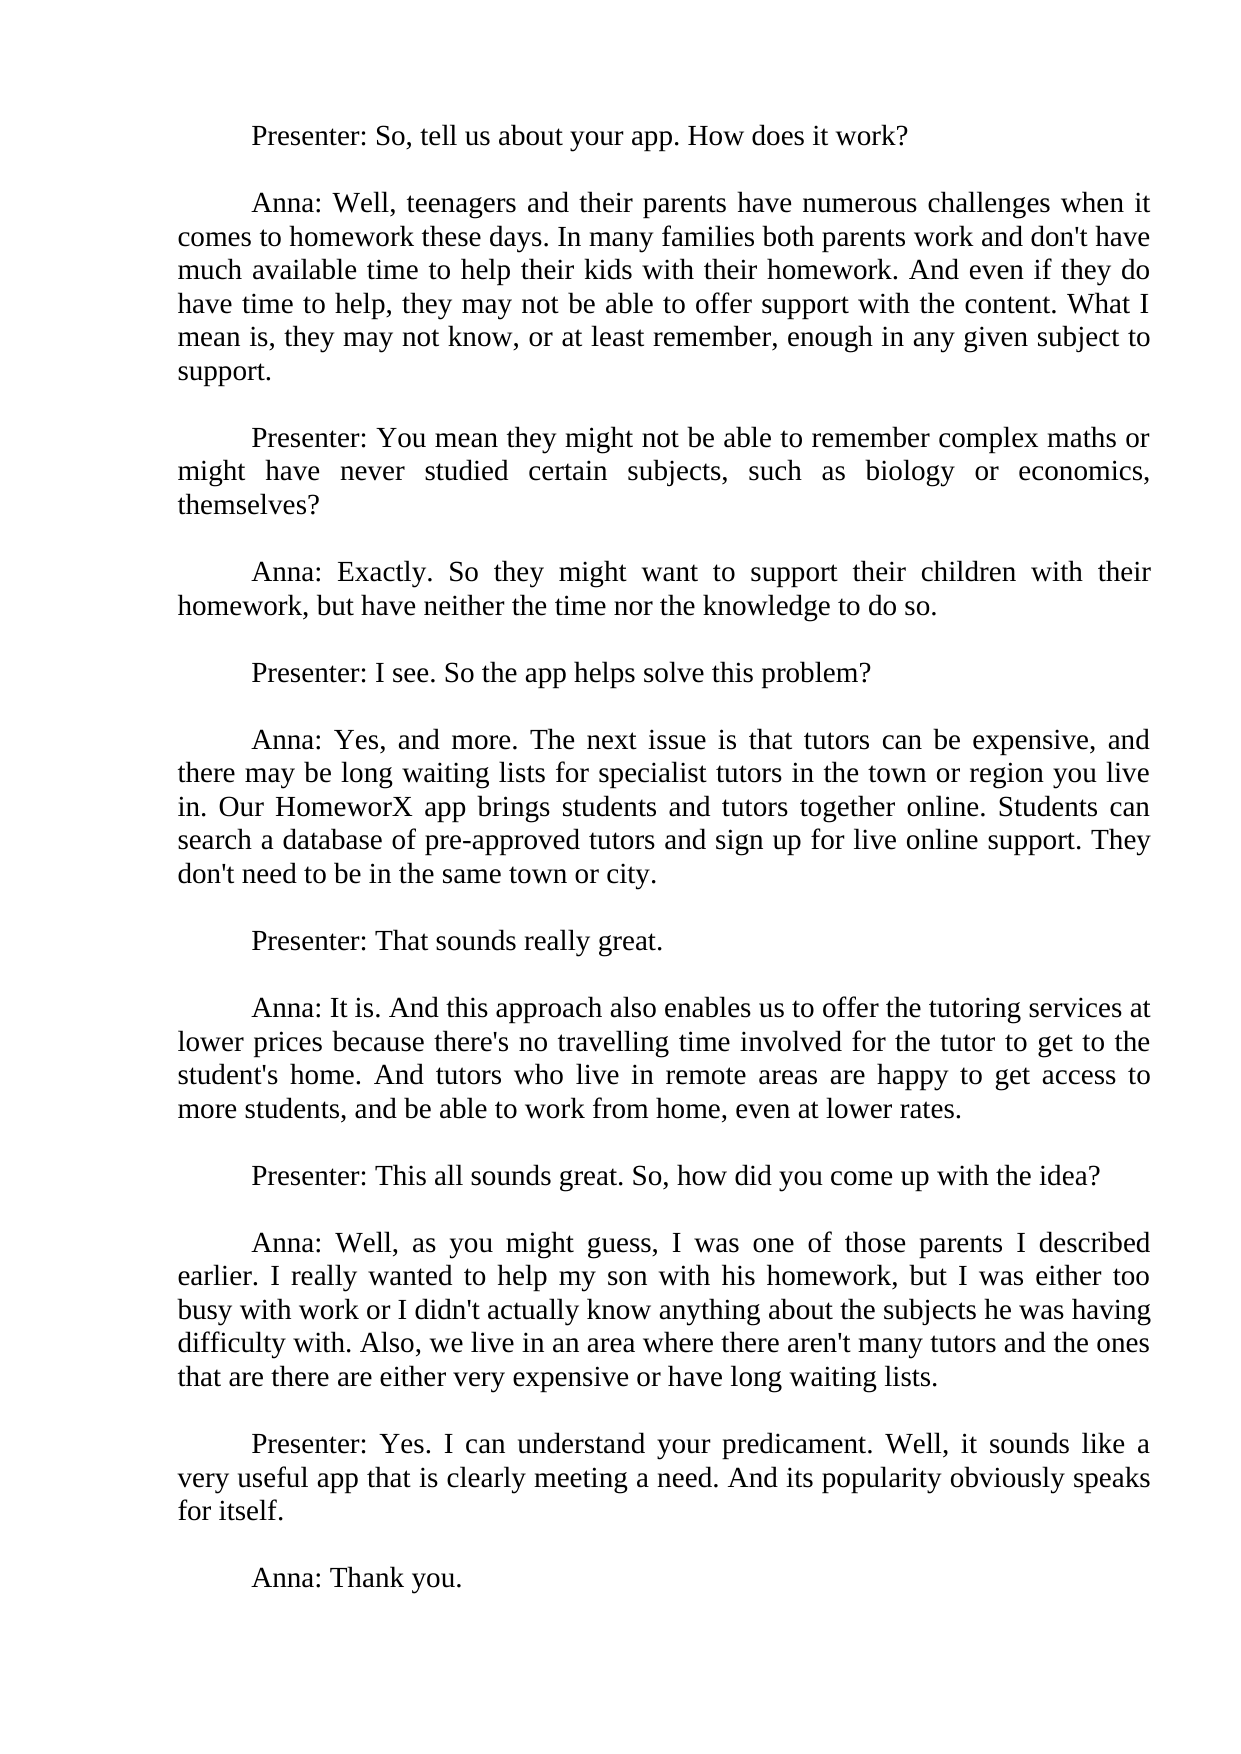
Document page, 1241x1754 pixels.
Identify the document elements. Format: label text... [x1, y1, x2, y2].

text Presenter: I see. So the app helps solve this problem? [177, 655, 1152, 688]
text Presenter: You mean they might not be able to remember complex maths or might have never studied certain subjects, such as biology or economics, themselves? [177, 420, 1152, 521]
text Presenter: This all sounds great. So, how did you come up with the idea? [177, 1158, 1152, 1191]
text Presenter: Yes. I can understand your predicament. Well, it sounds like a very useful app that is clearly meeting a need. And its popularity obviously speaks for itself. [177, 1426, 1152, 1527]
text Anna: Yes, and more. The next issue is that tutors can be expensive, and there may be long waiting lists for specialist tutors in the town or region you live in. Our HomeworX app brings students and tutors together online. Students can search a database of pre-approved tutors and sign up for live online support. They don't need to be in the same town or city. [177, 722, 1152, 889]
text Anna: It is. And this approach also enables us to offer the tutoring services at lower prices because there's no travelling time involved for the tutor to get to the student's home. And tutors who live in remote areas are happy to get access to more students, and be able to work from home, even at lower rates. [177, 990, 1152, 1124]
text Anna: Well, as you might guess, I was one of those parents I described earlier. I really wanted to help my son with his homework, but I was either too busy with work or I didn't actually know anything about the subjects he was having difficulty with. Also, we live in an area where there aren't many tutors and the ones that are there are either very expensive or have long waiting lists. [177, 1225, 1152, 1393]
text Presenter: So, tell us about your app. How does it work? [177, 118, 1152, 152]
text Presenter: That sounds really great. [177, 923, 1152, 957]
text Anna: Exactly. So they might want to support their children with their homework, but have neither the time nor the knowledge to do so. [177, 554, 1152, 621]
text Anna: Well, teenagers and their parents have numerous challenges when it comes to homework these days. In many families both parents work and don't have much available time to help their kids with their homework. And even if they do have time to help, they may not be able to offer support with the content. What I mean is, they may not know, or at least remember, enough in any given subject to support. [177, 185, 1152, 386]
text Anna: Thank you. [177, 1560, 1152, 1594]
